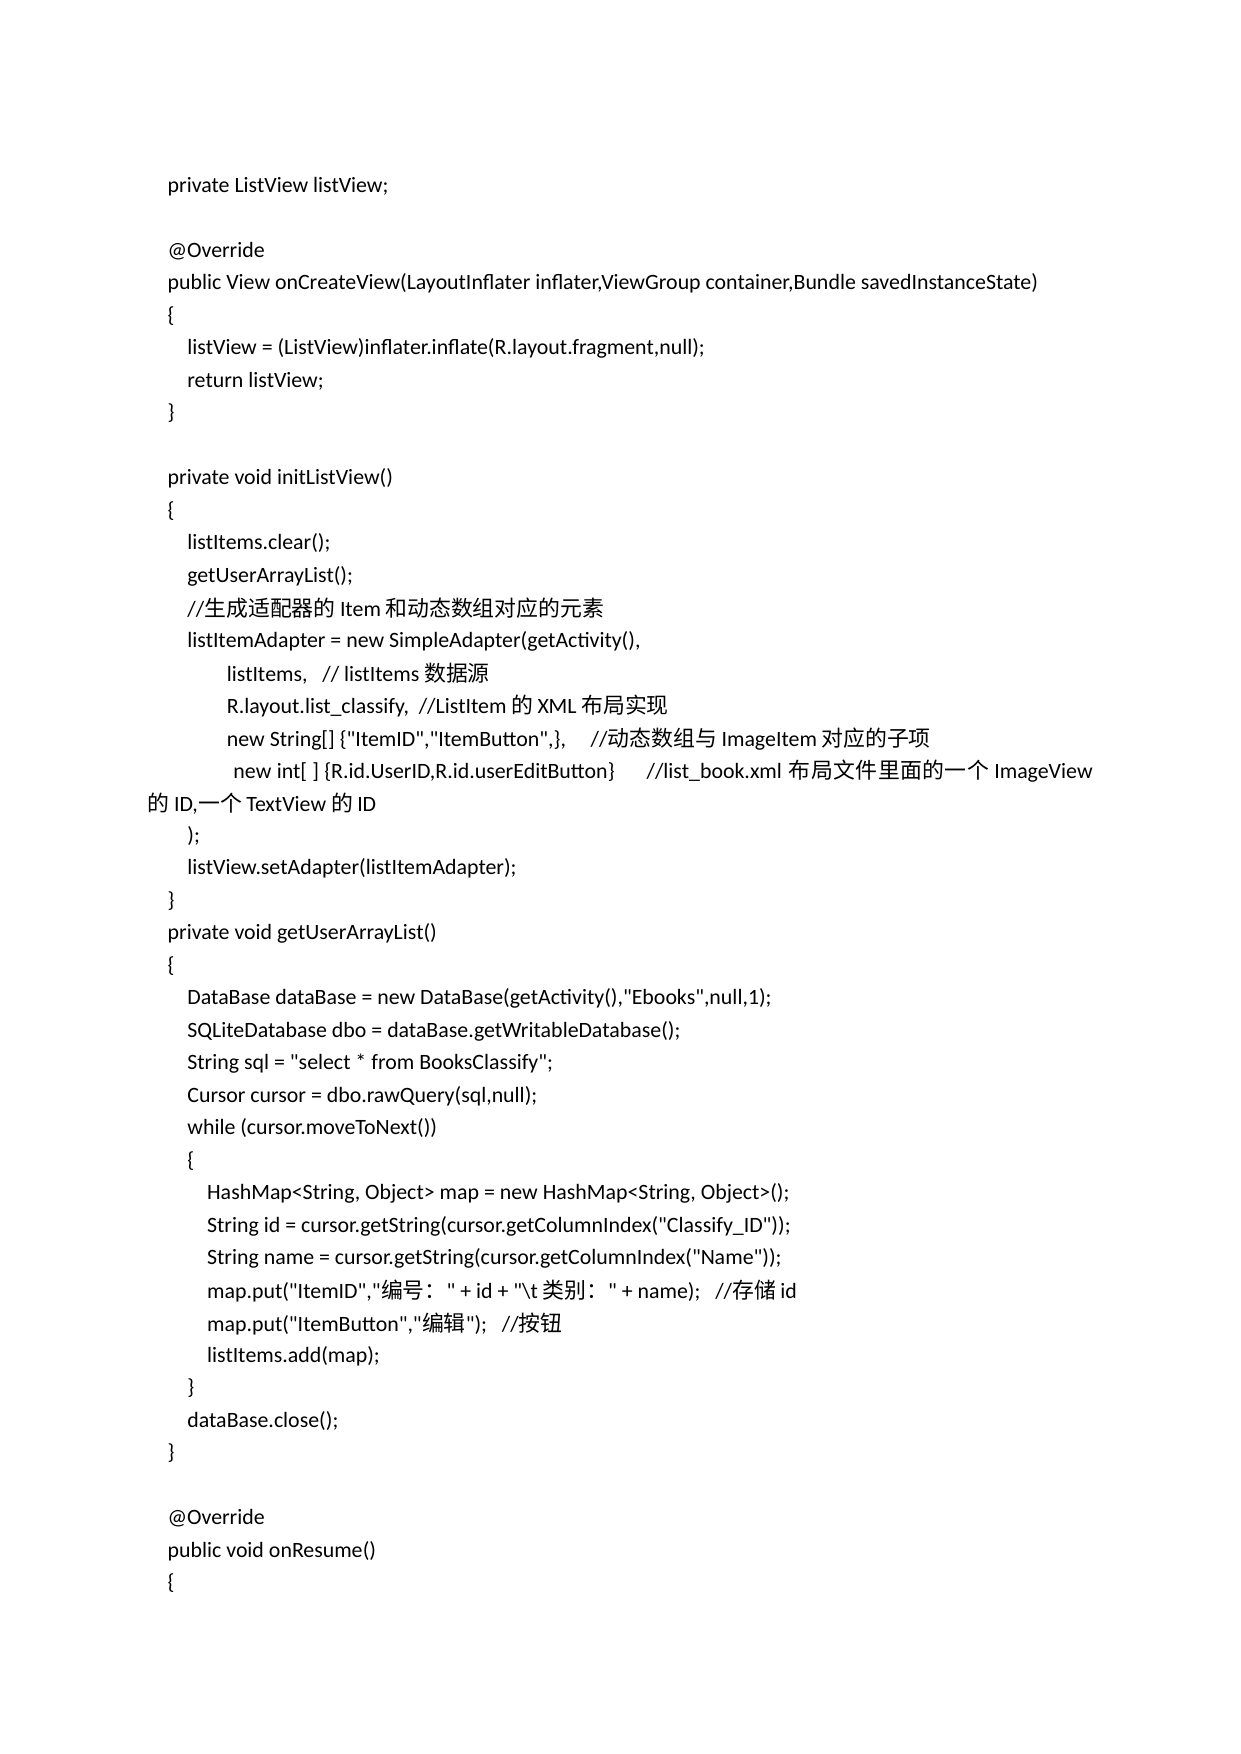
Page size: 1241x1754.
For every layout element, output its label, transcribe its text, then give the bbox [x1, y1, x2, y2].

text String id = cursor.getString(cursor.getColumnIndex("Classify_ID")); [148, 1208, 1092, 1240]
text } [148, 1370, 1092, 1403]
text String name = cursor.getString(cursor.getColumnIndex("Name")); [148, 1240, 1092, 1273]
text { [148, 1565, 1092, 1598]
text new int[ ] {R.id.UserID,R.id.userEditButton} //list_book.xml布局文件里面的一个ImageView的ID,一个TextView 的ID [148, 753, 1092, 818]
text listItems.clear(); [148, 525, 1092, 558]
text String sql = "select * from BooksClassify"; [148, 1045, 1092, 1078]
text private void initListView() [148, 460, 1092, 493]
text { [148, 1143, 1092, 1175]
text listItemAdapter = new SimpleAdapter(getActivity(), [148, 623, 1092, 655]
text dataBase.close(); [148, 1403, 1092, 1435]
text listView = (ListView)inflater.inflate(R.layout.fragment,null); [148, 330, 1092, 363]
text listItems.add(map); [148, 1338, 1092, 1370]
text map.put("ItemButton","编辑"); //按钮 [148, 1305, 1092, 1338]
text R.layout.list_classify, //ListItem的XML布局实现 [148, 688, 1092, 720]
text { [148, 948, 1092, 980]
text @Override [148, 233, 1092, 265]
text DataBase dataBase = new DataBase(getActivity(),"Ebooks",null,1); [148, 980, 1092, 1013]
text } [148, 883, 1092, 915]
text while (cursor.moveToNext()) [148, 1110, 1092, 1143]
text map.put("ItemID","编号：" + id + "\t类别：" + name); //存储id [148, 1273, 1092, 1305]
text private void getUserArrayList() [148, 915, 1092, 948]
text getUserArrayList(); [148, 558, 1092, 590]
text listItems, // listItems数据源 [148, 655, 1092, 688]
text public void onResume() [148, 1533, 1092, 1565]
text @Override [148, 1500, 1092, 1533]
text { [148, 493, 1092, 525]
text new String[] {"ItemID","ItemButton",}, //动态数组与ImageItem对应的子项 [148, 720, 1092, 753]
text listView.setAdapter(listItemAdapter); [148, 850, 1092, 883]
text SQLiteDatabase dbo = dataBase.getWritableDatabase(); [148, 1013, 1092, 1045]
text Cursor cursor = dbo.rawQuery(sql,null); [148, 1078, 1092, 1110]
text HashMap<String, Object> map = new HashMap<String, Object>(); [148, 1175, 1092, 1208]
text return listView; [148, 363, 1092, 395]
text public View onCreateView(LayoutInflater inflater,ViewGroup container,Bundle savedInstanceState) [148, 265, 1092, 298]
text ); [148, 818, 1092, 850]
text //生成适配器的Item和动态数组对应的元素 [148, 590, 1092, 623]
text { [148, 298, 1092, 330]
text } [148, 395, 1092, 428]
text } [148, 1435, 1092, 1468]
text private ListView listView; [148, 168, 1092, 200]
